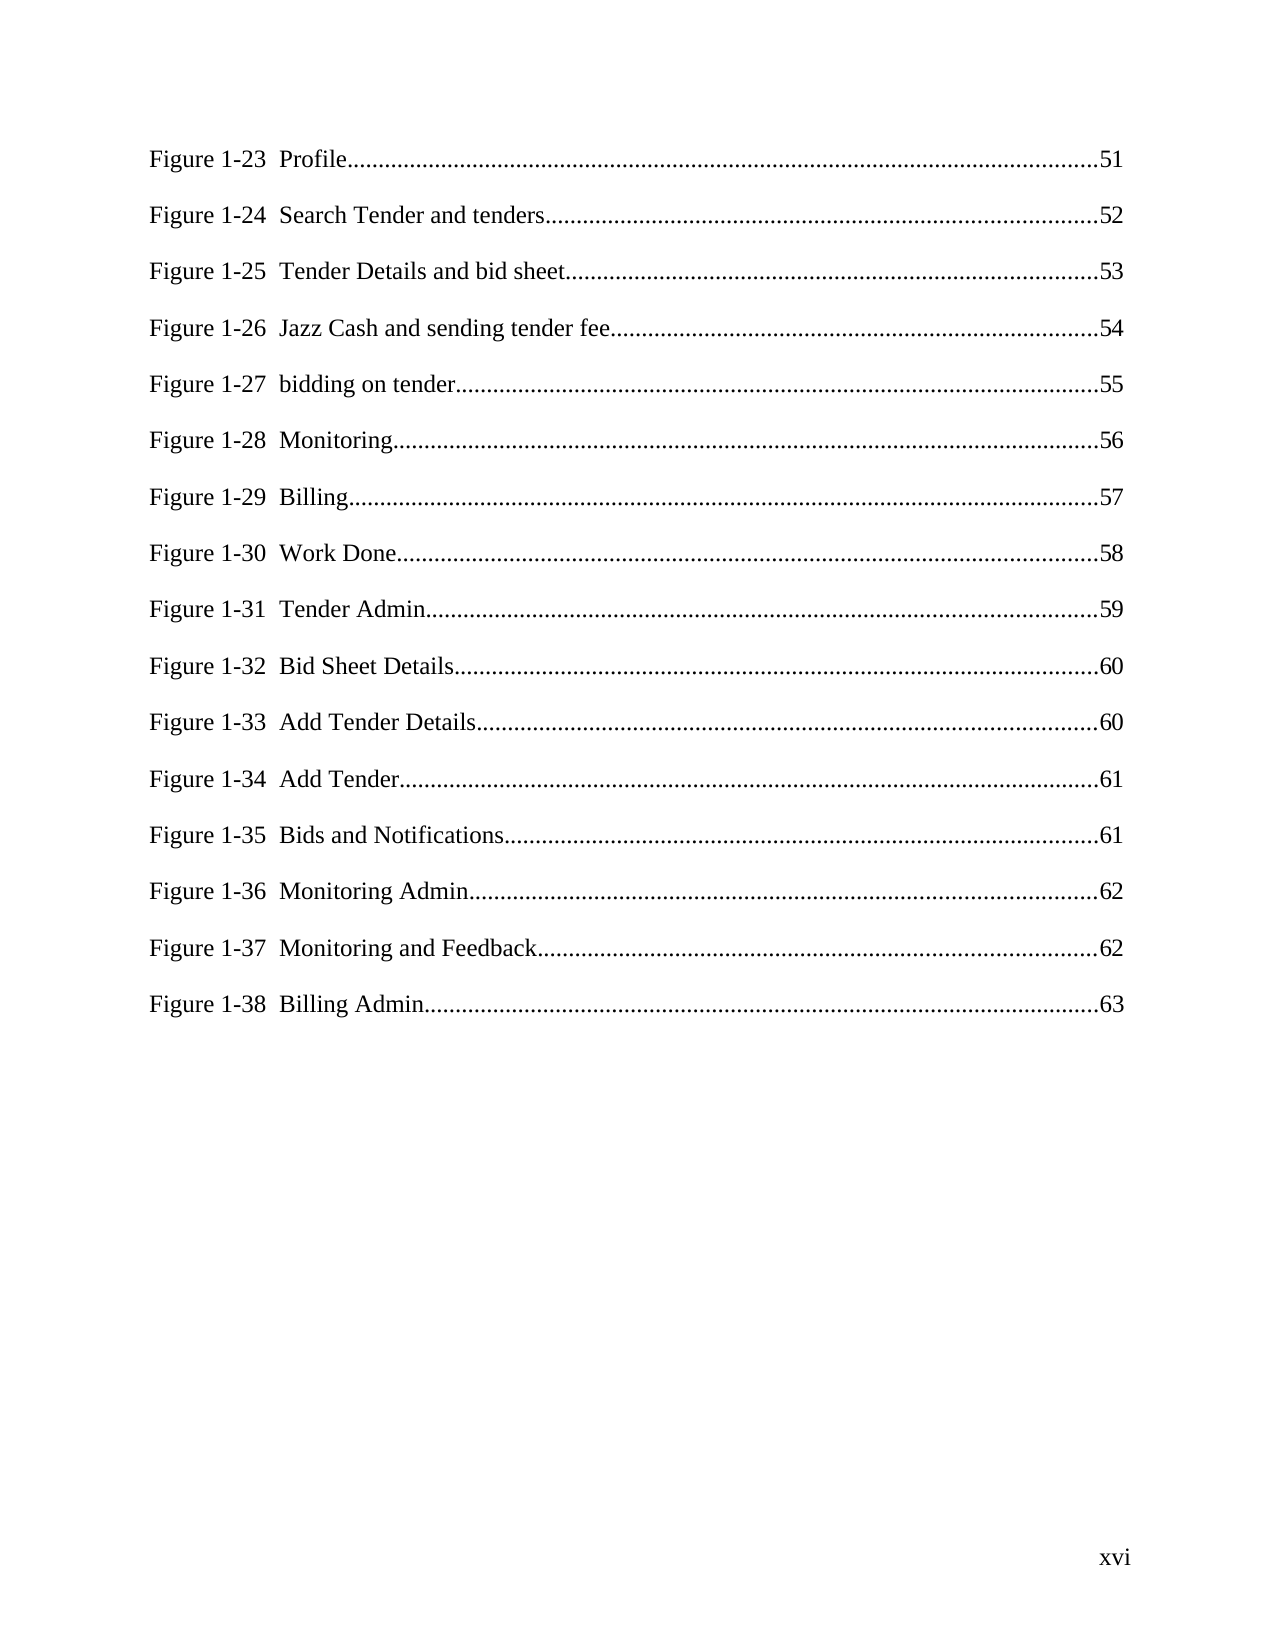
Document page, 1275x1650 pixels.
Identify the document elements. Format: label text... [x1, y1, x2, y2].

text Figure 1-26 Jazz Cash and sending tender fee. 54 [149, 313, 1125, 342]
text Figure 1-23 Profile. 51 [149, 144, 1125, 172]
text Figure 1-35 Bids and Notifications. 61 [149, 820, 1125, 849]
text Figure 1-29 Billing. 57 [149, 482, 1125, 511]
text Figure 1-31 Tender Admin. 59 [149, 594, 1125, 623]
text Figure 1-28 Monitoring. 56 [149, 426, 1125, 454]
text Figure 1-37 Monitoring and Feedback. 62 [149, 933, 1125, 961]
text Figure 1-30 Work Done. 58 [149, 538, 1125, 567]
text Figure 1-24 Search Tender and tenders. 52 [149, 200, 1125, 229]
text Figure 1-25 Tender Details and bid sheet. 53 [149, 256, 1125, 285]
text Figure 1-36 Monitoring Admin. 62 [149, 876, 1125, 905]
text Figure 1-27 bidding on tender. 55 [149, 369, 1125, 398]
text Figure 1-34 Add Tender. 61 [149, 764, 1125, 792]
text Figure 1-38 Billing Admin. 63 [149, 989, 1125, 1018]
text Figure 1-33 Add Tender Details. 60 [149, 707, 1125, 736]
text Figure 1-32 Bid Sheet Details. 60 [149, 651, 1125, 680]
